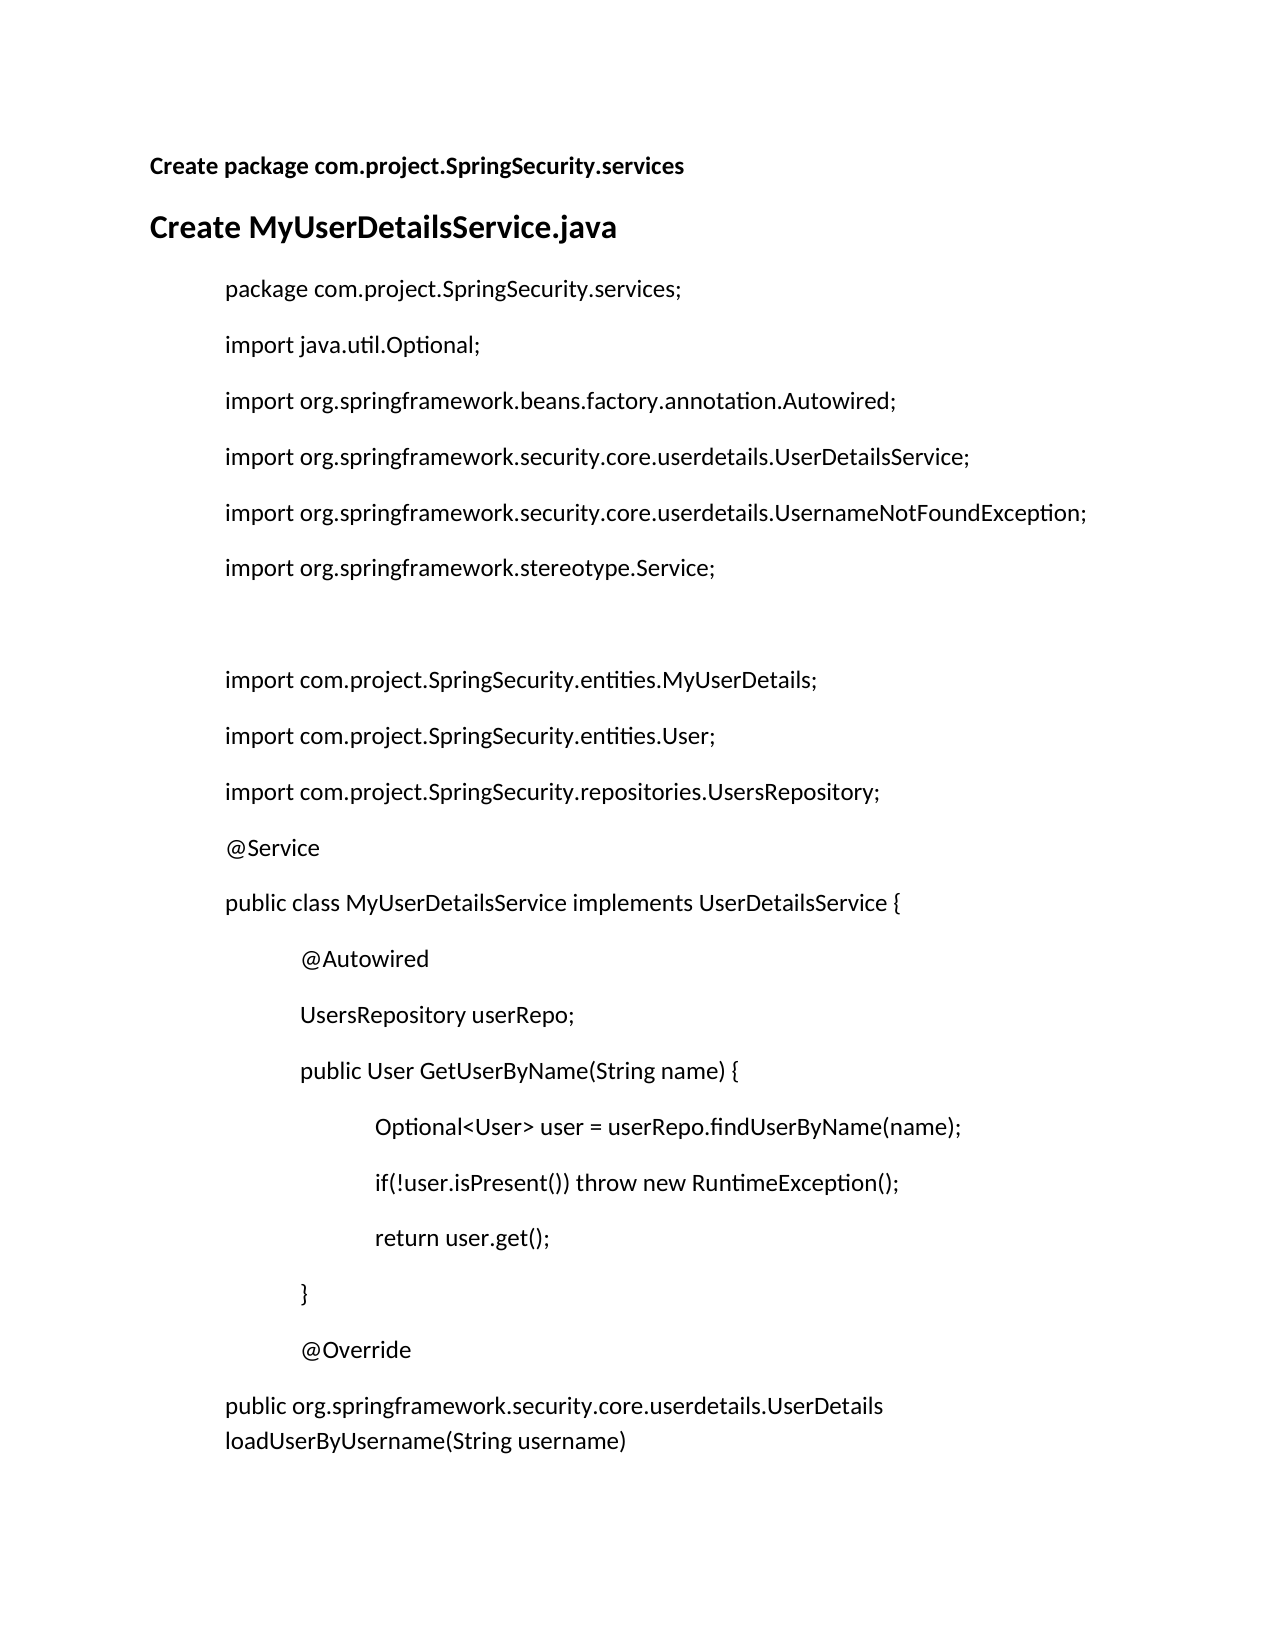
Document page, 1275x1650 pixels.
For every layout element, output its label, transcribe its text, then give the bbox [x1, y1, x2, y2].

text package com.project.SpringSecurity.services; [225, 273, 1125, 304]
text public org.springframework.security.core.userdetails.UserDetails loadUserByUsername(String username) [225, 1390, 1125, 1456]
text import org.springframework.stereotype.Service; [225, 553, 1125, 583]
text @Override [225, 1334, 1125, 1365]
text Optional<User> user = userRepo.findUserByName(name); [225, 1111, 1125, 1141]
text return user.get(); [225, 1223, 1125, 1253]
text import org.springframework.security.core.userdetails.UsernameNotFoundException; [225, 497, 1125, 527]
text import com.project.SpringSecurity.entities.User; [225, 720, 1125, 751]
text public User GetUserByName(String name) { [225, 1055, 1125, 1086]
text UsersRepository userRepo; [225, 999, 1125, 1030]
text import com.project.SpringSecurity.entities.MyUserDetails; [225, 664, 1125, 695]
text import com.project.SpringSecurity.repositories.UsersRepository; [225, 776, 1125, 806]
text import org.springframework.beans.factory.annotation.Autowired; [225, 385, 1125, 416]
text import org.springframework.security.core.userdetails.UserDetailsService; [225, 441, 1125, 471]
text } [225, 1278, 1125, 1309]
text if(!user.isPresent()) throw new RuntimeException(); [225, 1167, 1125, 1197]
text @Service [225, 832, 1125, 862]
text public class MyUserDetailsService implements UserDetailsService { [225, 888, 1125, 918]
text import java.util.Optional; [225, 329, 1125, 360]
text @Autowired [225, 943, 1125, 974]
text Create MyUserDetailsService.java [150, 206, 1125, 247]
text Create package com.project.SpringSecurity.services [150, 150, 1125, 181]
